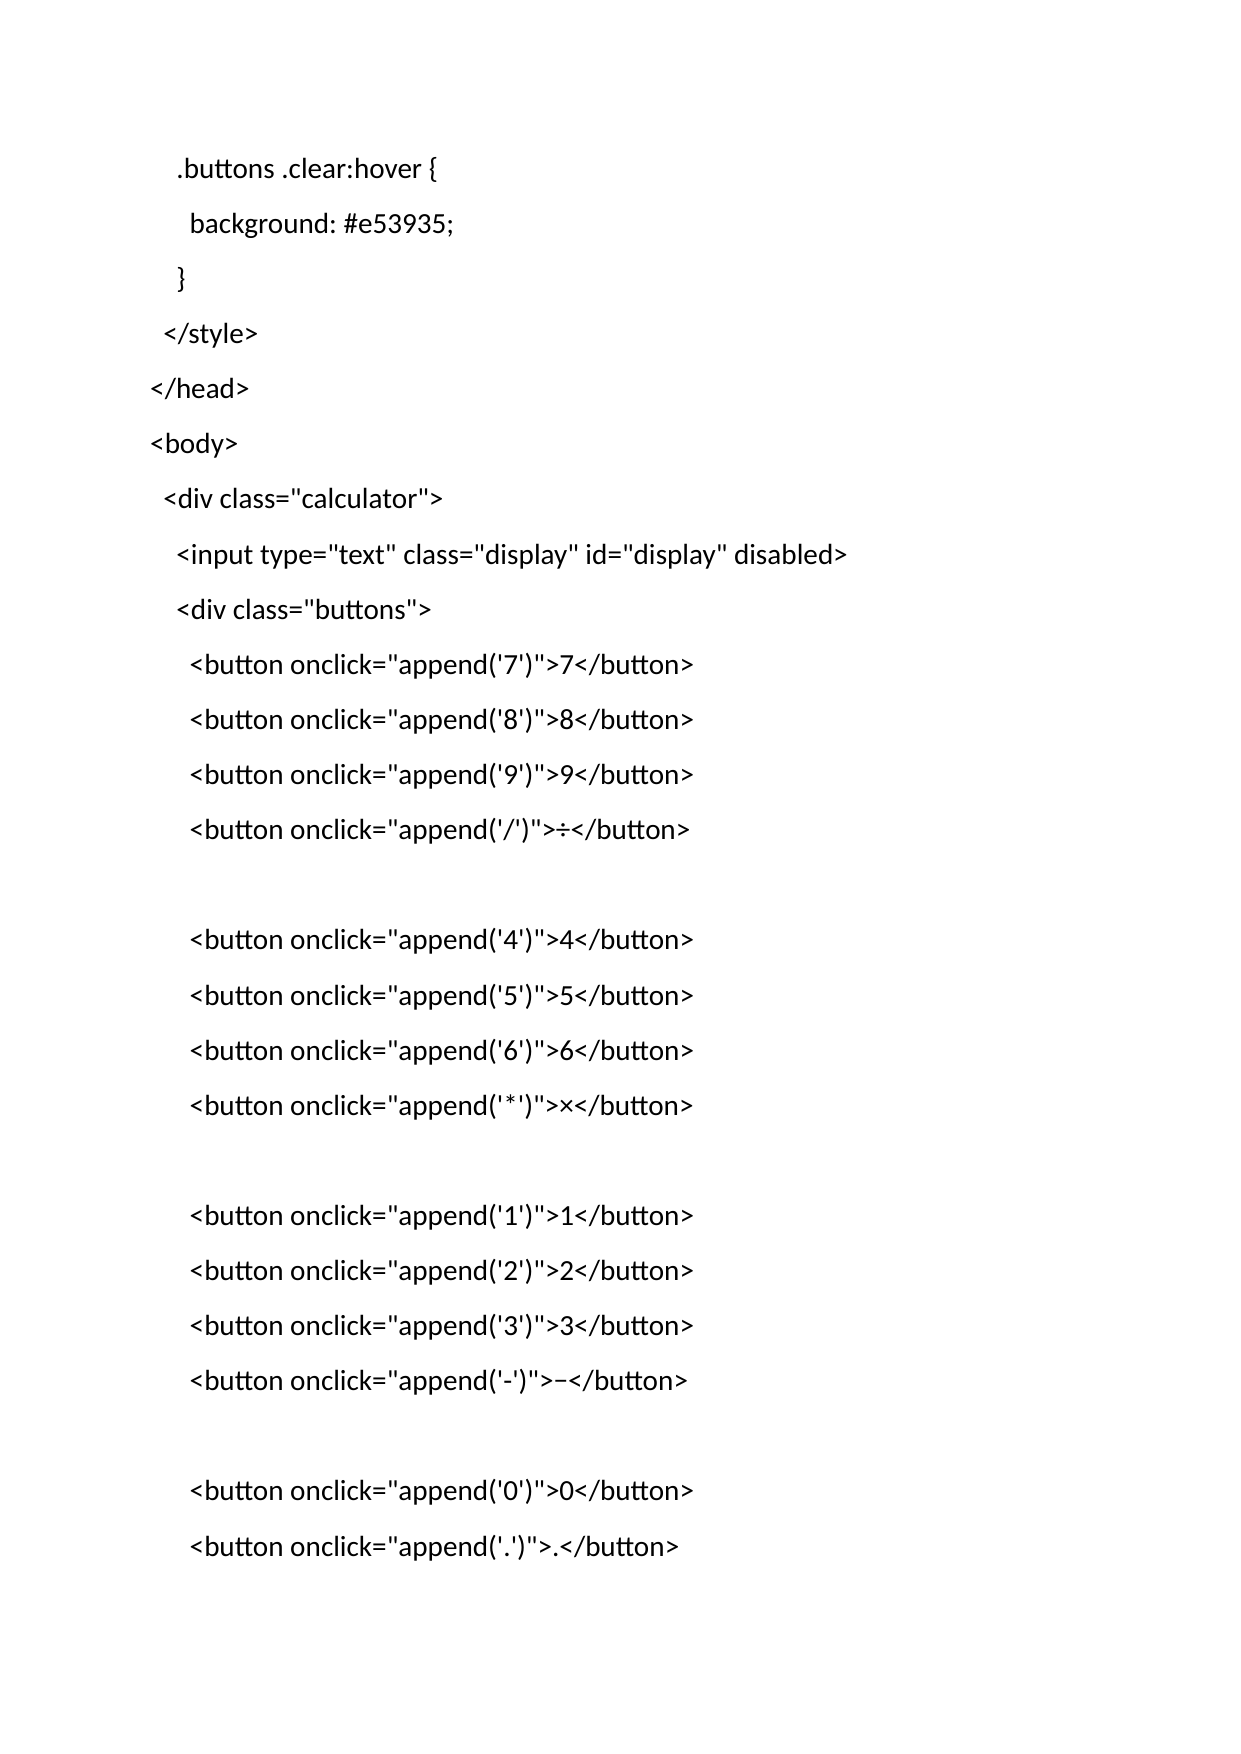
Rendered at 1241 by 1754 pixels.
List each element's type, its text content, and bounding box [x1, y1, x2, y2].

text <button onclick="append('6')">6</button> [150, 1032, 1090, 1067]
text <input type="text" class="display" id="display" disabled> [150, 536, 1090, 571]
text <button onclick="append('1')">1</button> [150, 1197, 1090, 1233]
text background: #e53935; [150, 205, 1090, 241]
text </style> [150, 315, 1090, 351]
text <body> [150, 426, 1090, 461]
text <button onclick="append('*')">×</button> [150, 1087, 1090, 1122]
text <button onclick="append('7')">7</button> [150, 646, 1090, 682]
text <button onclick="append('0')">0</button> [150, 1472, 1090, 1508]
text <button onclick="append('3')">3</button> [150, 1307, 1090, 1343]
text <button onclick="append('-')">−</button> [150, 1362, 1090, 1398]
text <button onclick="append('8')">8</button> [150, 701, 1090, 737]
text <button onclick="append('5')">5</button> [150, 977, 1090, 1012]
text <div class="calculator"> [150, 481, 1090, 516]
text <button onclick="append('9')">9</button> [150, 756, 1090, 792]
text </head> [150, 370, 1090, 406]
text <div class="buttons"> [150, 591, 1090, 626]
text <button onclick="append('/')">÷</button> [150, 811, 1090, 847]
text .buttons .clear:hover { [150, 150, 1090, 186]
text <button onclick="append('4')">4</button> [150, 921, 1090, 957]
text <button onclick="append('2')">2</button> [150, 1252, 1090, 1288]
text } [150, 260, 1090, 296]
text <button onclick="append('.')">.</button> [150, 1528, 1090, 1563]
